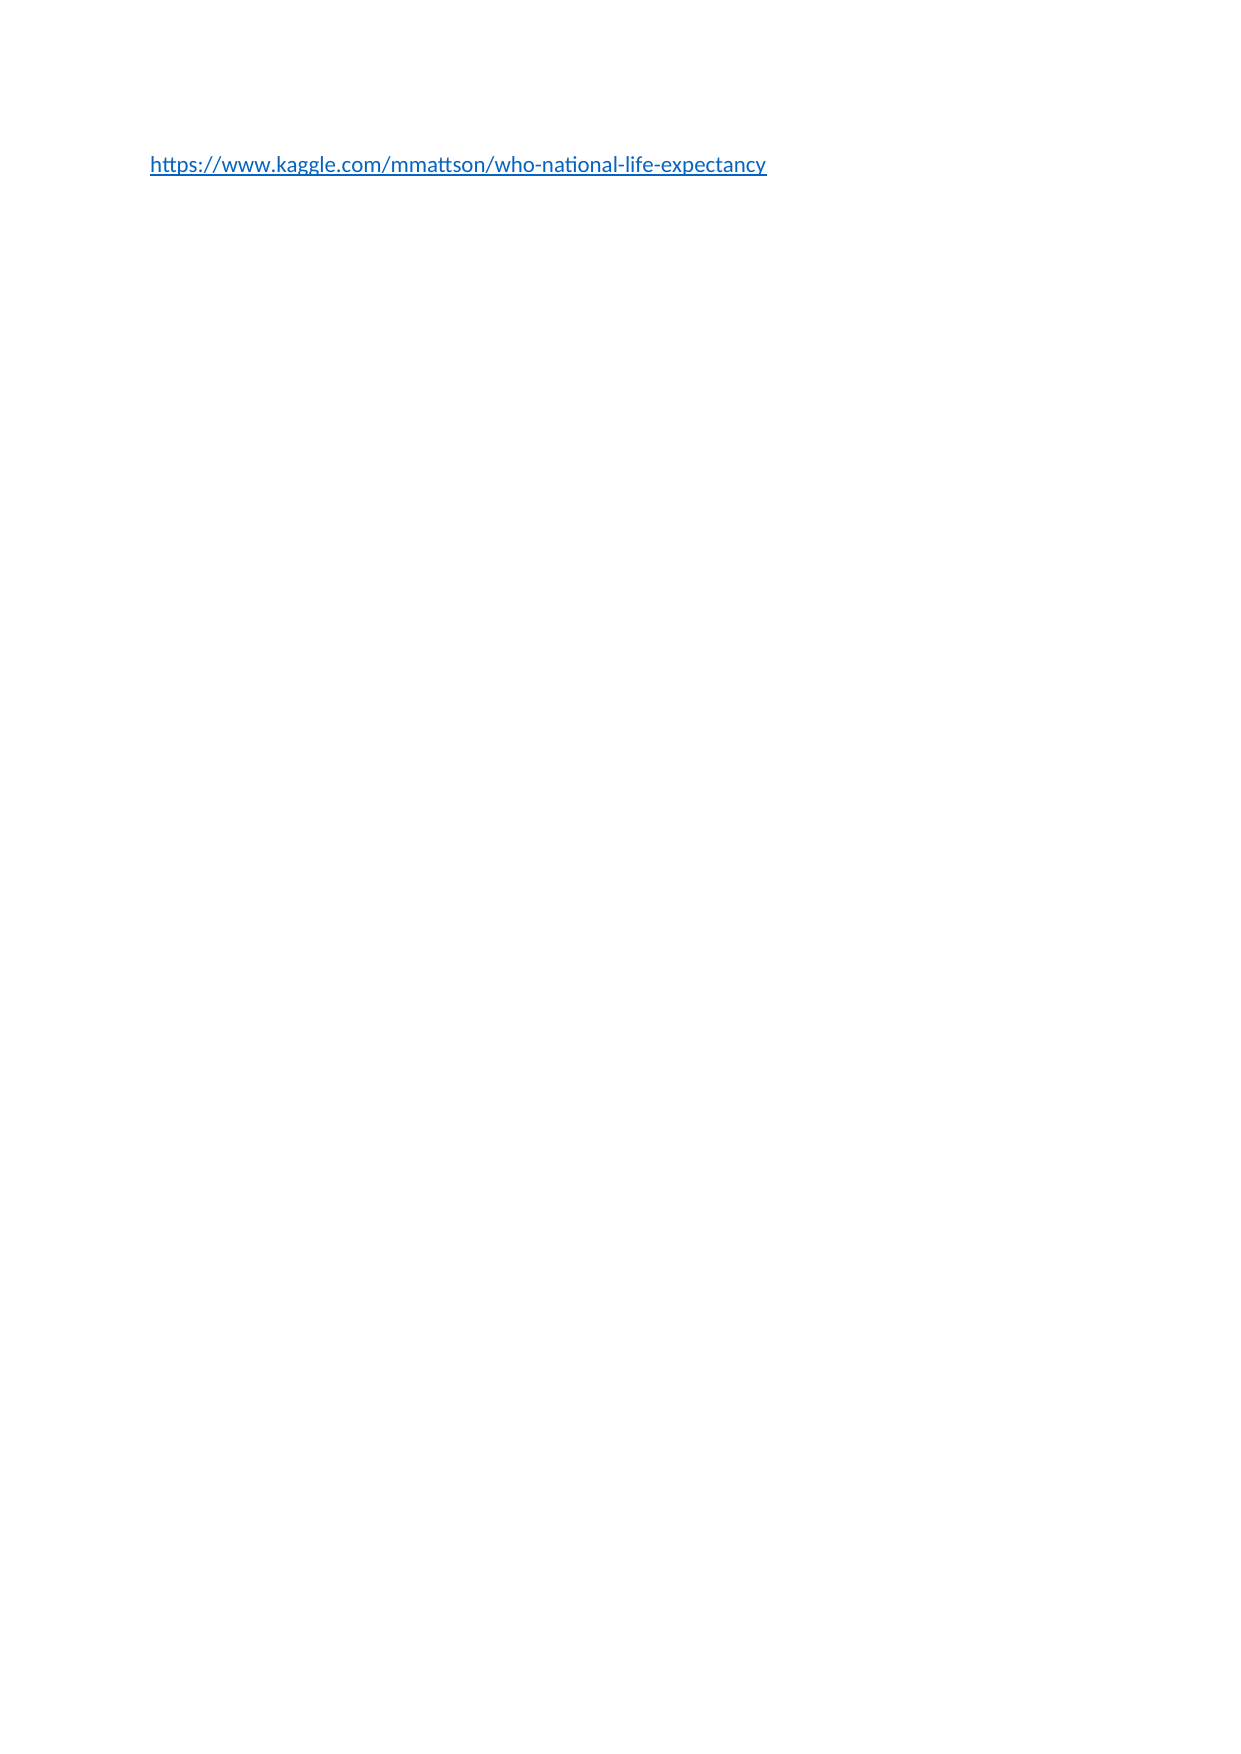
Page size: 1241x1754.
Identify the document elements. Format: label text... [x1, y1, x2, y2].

text https://www.kaggle.com/mmattson/who-national-life-expectancy [150, 150, 1090, 178]
